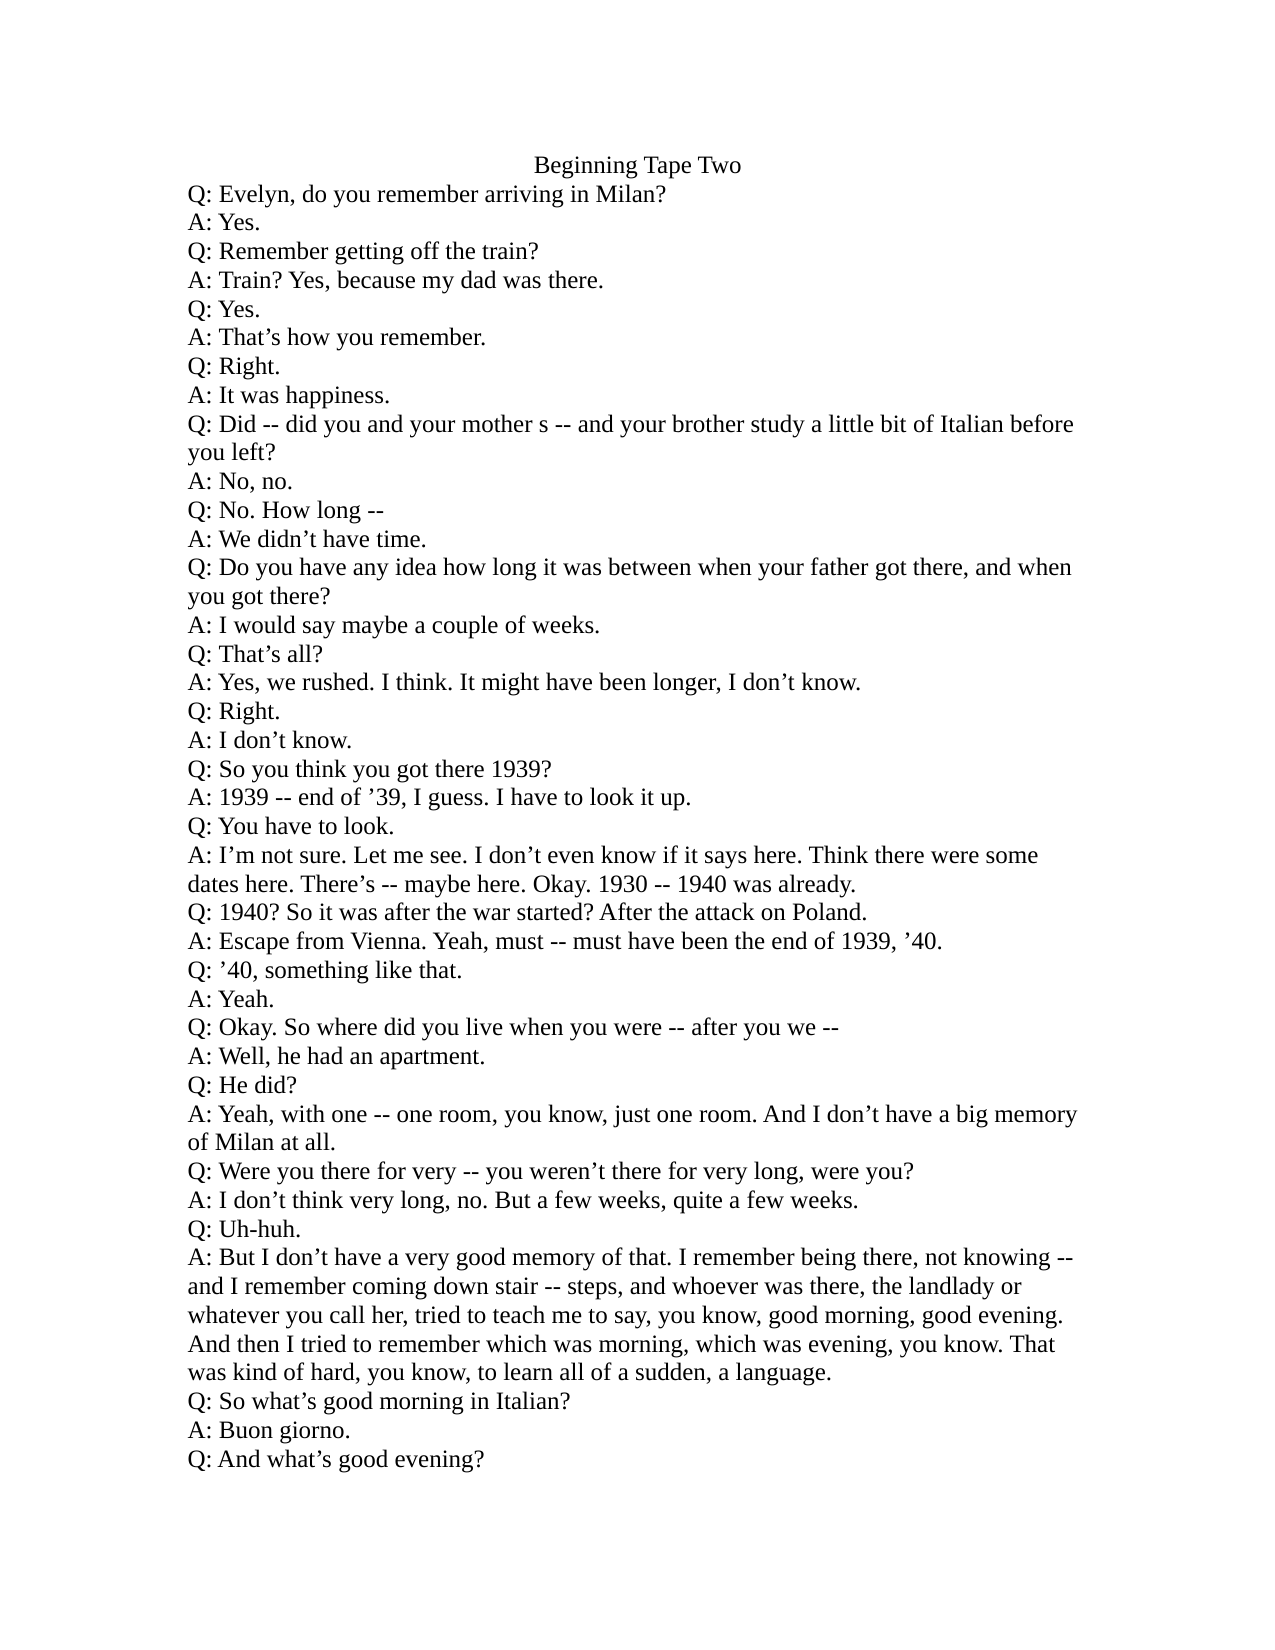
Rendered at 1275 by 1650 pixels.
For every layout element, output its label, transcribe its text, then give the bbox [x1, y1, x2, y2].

text Q: Right. [187, 696, 1087, 725]
text A: That’s how you remember. [187, 322, 1087, 351]
text A: Yes. [187, 207, 1087, 236]
text A: 1939 -- end of ’39, I guess. I have to look it up. [187, 782, 1087, 811]
text A: Yes, we rushed. I think. It might have been longer, I don’t know. [187, 667, 1087, 696]
text Q: Right. [187, 351, 1087, 380]
text Q: He did? [187, 1070, 1087, 1099]
text Q: So you think you got there 1939? [187, 754, 1087, 782]
text Q: So what’s good morning in Italian? [187, 1386, 1087, 1415]
text Q: Uh-huh. [187, 1214, 1087, 1242]
text A: Buon giorno. [187, 1415, 1087, 1444]
text Beginning Tape Two [187, 150, 1087, 179]
text Q: 1940? So it was after the war started? After the attack on Poland. [187, 897, 1087, 926]
text Q: Okay. So where did you live when you were -- after you we -- [187, 1012, 1087, 1041]
text A: Yeah. [187, 984, 1087, 1012]
text Q: No. How long -- [187, 495, 1087, 524]
text Q: ’40, something like that. [187, 955, 1087, 984]
text Q: Remember getting off the train? [187, 236, 1087, 265]
text A: I would say maybe a couple of weeks. [187, 610, 1087, 639]
text A: But I don’t have a very good memory of that. I remember being there, not knowing -- and I remember coming down stair -- steps, and whoever was there, the landlady or whatever you call her, tried to teach me to say, you know, good morning, good evening. And then I tried to remember which was morning, which was evening, you know. That was kind of hard, you know, to learn all of a sudden, a language. [187, 1242, 1087, 1386]
text A: Yeah, with one -- one room, you know, just one room. And I don’t have a big memory of Milan at all. [187, 1099, 1087, 1156]
text A: Well, he had an apartment. [187, 1041, 1087, 1070]
text A: Train? Yes, because my dad was there. [187, 265, 1087, 294]
text A: We didn’t have time. [187, 524, 1087, 552]
text A: Escape from Vienna. Yeah, must -- must have been the end of 1939, ’40. [187, 926, 1087, 955]
text Q: Yes. [187, 294, 1087, 322]
text A: I don’t know. [187, 725, 1087, 754]
text Q: That’s all? [187, 639, 1087, 667]
text Q: And what’s good evening? [187, 1444, 1087, 1472]
text Q: Evelyn, do you remember arriving in Milan? [187, 179, 1087, 207]
text Q: Do you have any idea how long it was between when your father got there, and when you got there? [187, 552, 1087, 610]
text A: No, no. [187, 466, 1087, 495]
text Q: Did -- did you and your mother s -- and your brother study a little bit of Italian before you left? [187, 409, 1087, 466]
text Q: Were you there for very -- you weren’t there for very long, were you? [187, 1156, 1087, 1185]
text A: I don’t think very long, no. But a few weeks, quite a few weeks. [187, 1185, 1087, 1214]
text A: It was happiness. [187, 380, 1087, 409]
text Q: You have to look. [187, 811, 1087, 840]
text A: I’m not sure. Let me see. I don’t even know if it says here. Think there were some dates here. There’s -- maybe here. Okay. 1930 -- 1940 was already. [187, 840, 1087, 897]
